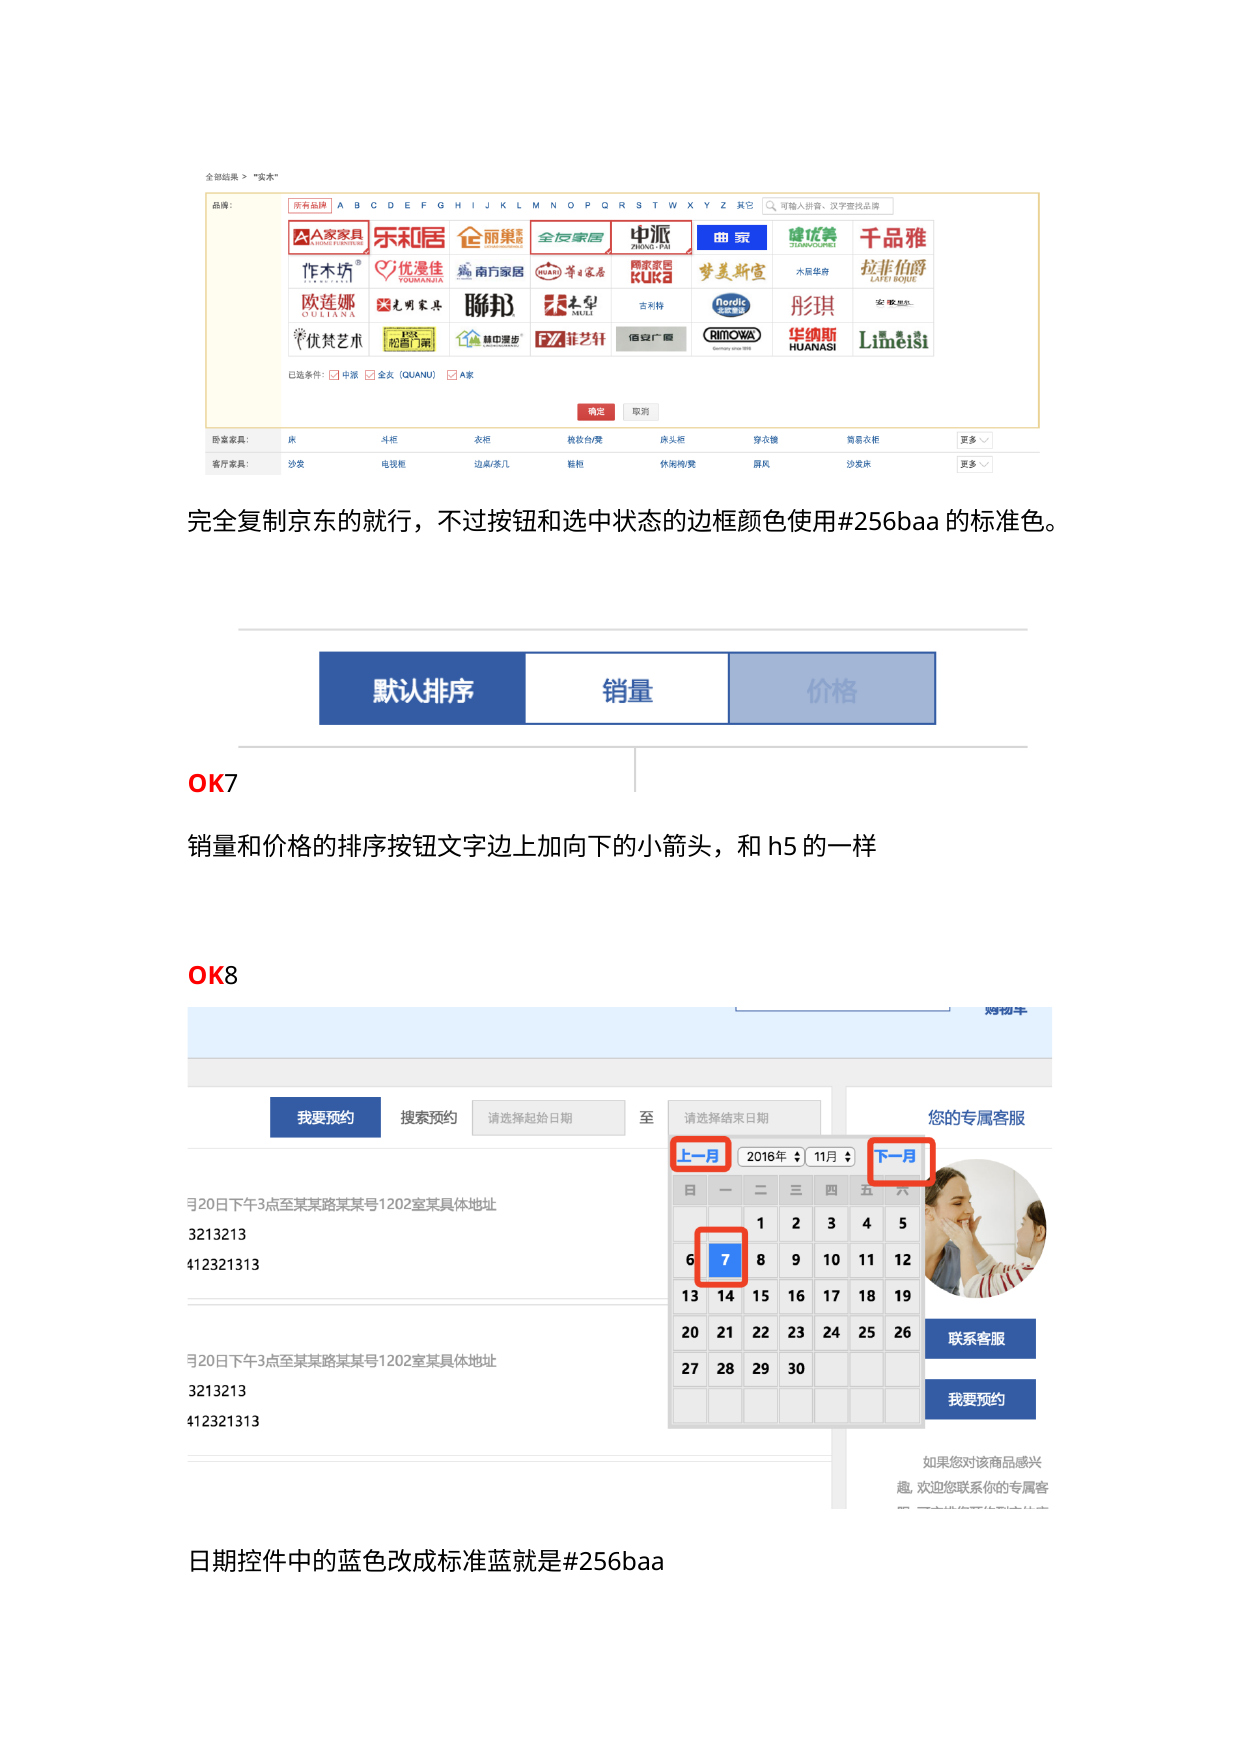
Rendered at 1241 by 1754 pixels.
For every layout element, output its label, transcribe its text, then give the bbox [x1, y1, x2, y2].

text 完全复制京东的就行，不过按钮和选中状态的边框颜色使用#256baa的标准色。 [187, 487, 1053, 552]
text OK8日期控件中的蓝色改成标准蓝就是#256baa [187, 1509, 1053, 1592]
picture [238, 617, 1028, 792]
picture [187, 162, 1053, 475]
text OK8日期控件中的蓝色改成标准蓝就是#256baa [187, 942, 1053, 1007]
picture [187, 1007, 1053, 1509]
